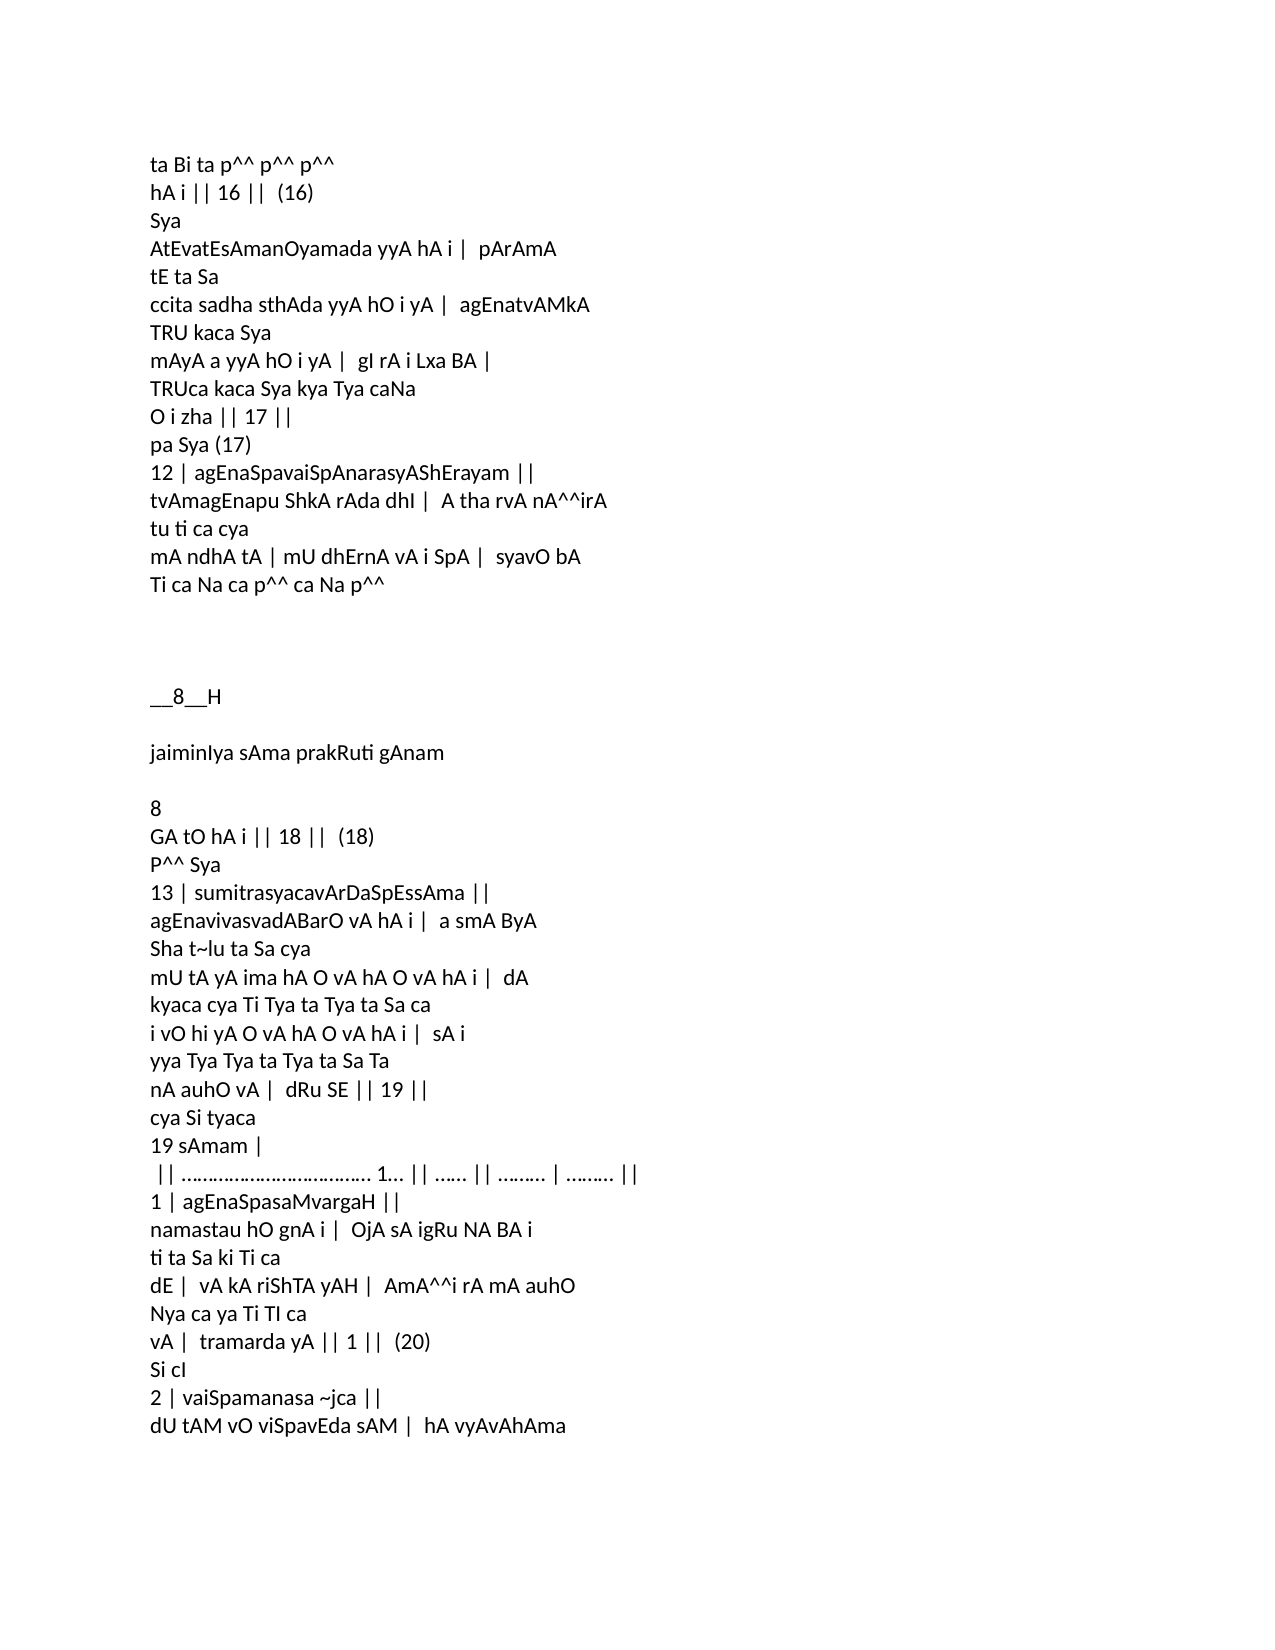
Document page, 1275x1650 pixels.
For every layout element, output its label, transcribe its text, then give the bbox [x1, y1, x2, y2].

text namastau hO gnA i | OjA sA igRu NA BA i [150, 1215, 1125, 1243]
text 1 | agEnaSpasaMvargaH || [150, 1187, 1125, 1215]
text TRU kaca Sya [150, 318, 1125, 346]
text dE | vA kA riShTA yAH | AmA^^i rA mA auhO [150, 1271, 1125, 1299]
text GA tO hA i || 18 || (18) [150, 822, 1125, 851]
text Si cI [150, 1355, 1125, 1383]
text kyaca cya Ti Tya ta Tya ta Sa ca [150, 991, 1125, 1019]
text 8 [150, 794, 1125, 822]
text O i zha || 17 || [150, 402, 1125, 430]
text pa Sya (17) [150, 430, 1125, 458]
text Sya [150, 206, 1125, 234]
text vA | tramarda yA || 1 || (20) [150, 1327, 1125, 1355]
text 13 | sumitrasyacavArDaSpEssAma || [150, 878, 1125, 907]
text Sha t~lu ta Sa cya [150, 934, 1125, 963]
text tvAmagEnapu ShkA rAda dhI | A tha rvA nA^^irA [150, 486, 1125, 514]
text tu ti ca cya [150, 514, 1125, 542]
text Ti ca Na ca p^^ ca Na p^^ [150, 570, 1125, 598]
text dU tAM vO viSpavEda sAM | hA vyAvAhAma [150, 1411, 1125, 1439]
text mA ndhA tA | mU dhErnA vA i SpA | syavO bA [150, 542, 1125, 570]
text 19 sAmam | [150, 1131, 1125, 1159]
text yya Tya Tya ta Tya ta Sa Ta [150, 1047, 1125, 1075]
text cya Si tyaca [150, 1103, 1125, 1131]
text mAyA a yyA hO i yA | gI rA i Lxa BA | [150, 346, 1125, 374]
text || ……………………………… 1… || …… || ……… | ……… || [150, 1159, 1125, 1187]
text agEnavivasvadABarO vA hA i | a smA ByA [150, 907, 1125, 934]
text 12 | agEnaSpavaiSpAnarasyAShErayam || [150, 458, 1125, 486]
text TRUca kaca Sya kya Tya caNa [150, 374, 1125, 402]
text AtEvatEsAmanOyamada yyA hA i | pArAmA [150, 234, 1125, 262]
text i vO hi yA O vA hA O vA hA i | sA i [150, 1019, 1125, 1047]
text Nya ca ya Ti TI ca [150, 1299, 1125, 1327]
text ta Bi ta p^^ p^^ p^^ [150, 150, 1125, 178]
text jaiminIya sAma prakRuti gAnam [150, 738, 1125, 766]
text 2 | vaiSpamanasa ~jca || [150, 1383, 1125, 1411]
text P^^ Sya [150, 851, 1125, 878]
text ccita sadha sthAda yyA hO i yA | agEnatvAMkA [150, 290, 1125, 318]
text __8__H [150, 682, 1125, 710]
text ti ta Sa ki Ti ca [150, 1243, 1125, 1271]
text nA auhO vA | dRu SE || 19 || [150, 1075, 1125, 1103]
text tE ta Sa [150, 262, 1125, 290]
text mU tA yA ima hA O vA hA O vA hA i | dA [150, 963, 1125, 991]
text hA i || 16 || (16) [150, 178, 1125, 206]
